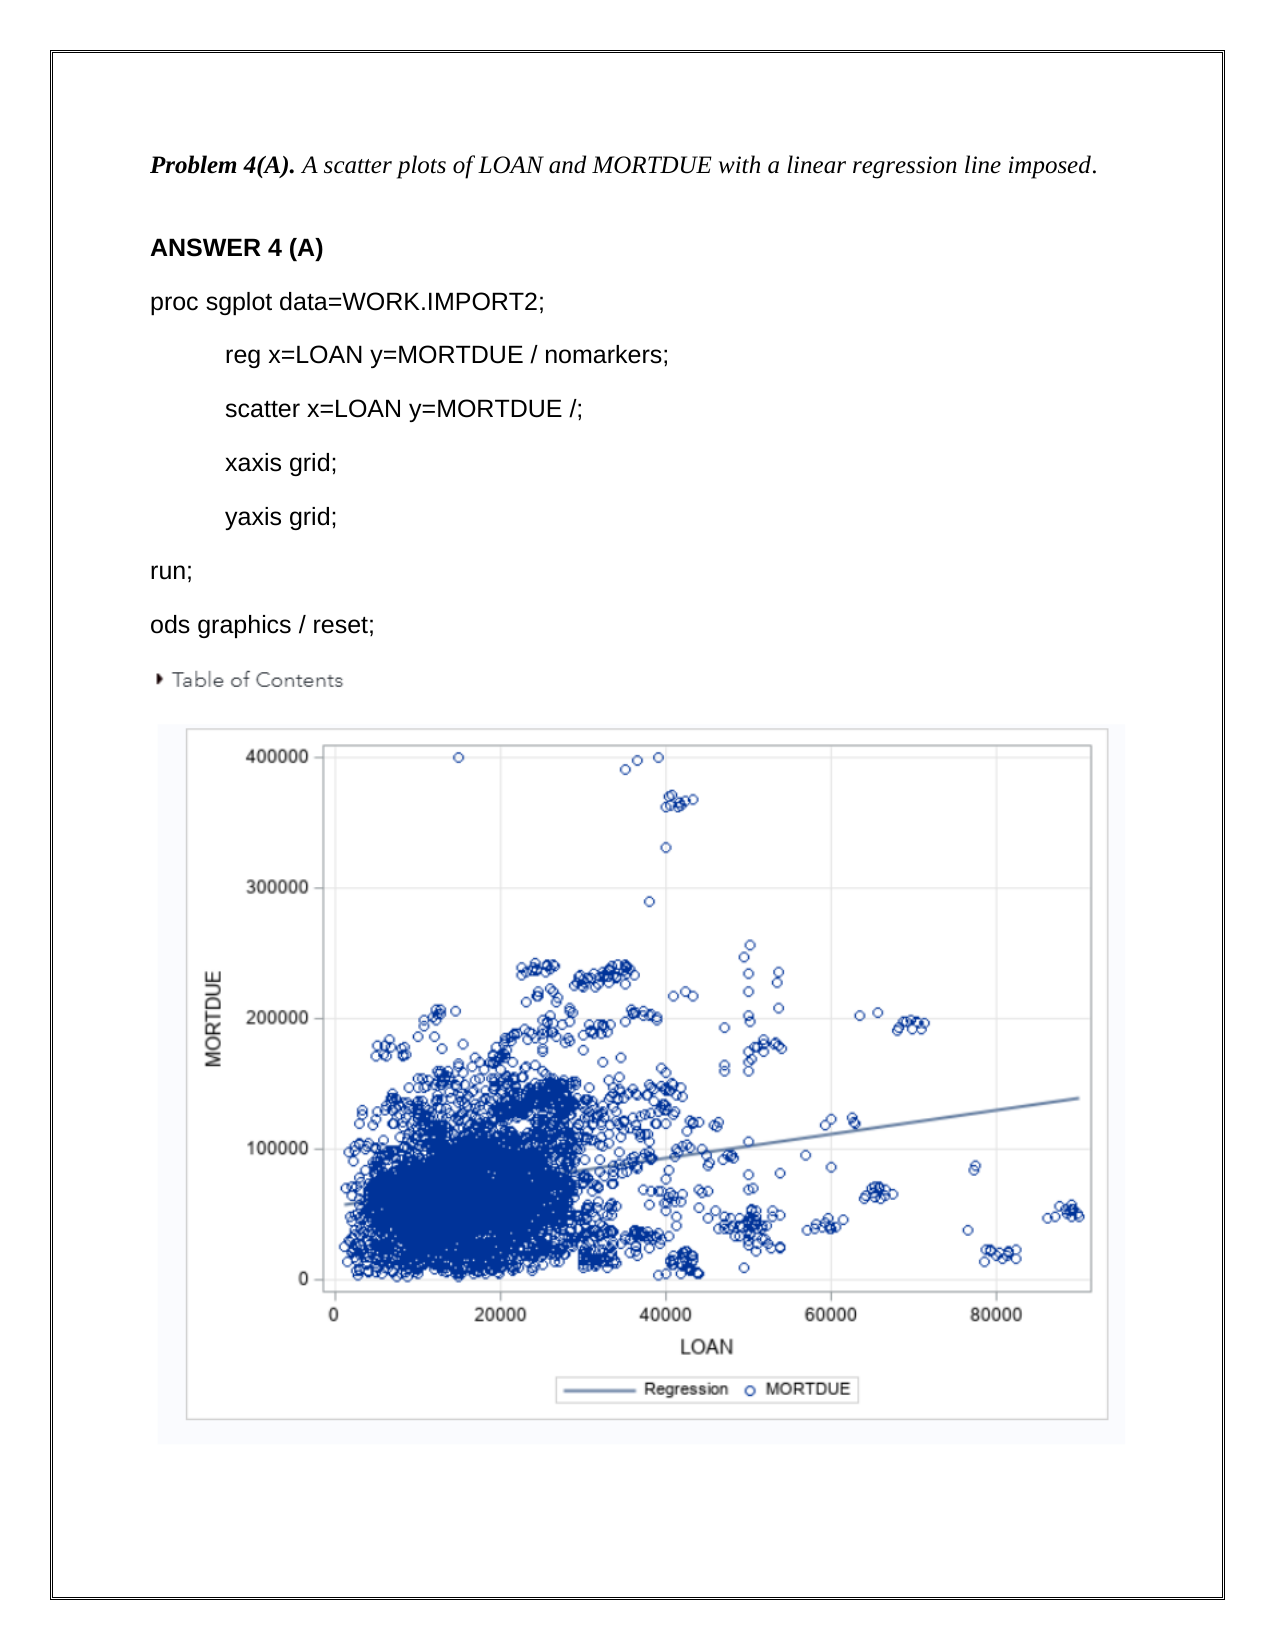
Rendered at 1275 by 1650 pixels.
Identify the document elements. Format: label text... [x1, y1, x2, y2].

picture [150, 663, 1125, 1459]
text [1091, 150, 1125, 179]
text ods graphics / reset; [150, 609, 1125, 638]
text xaxis grid; [150, 448, 1125, 477]
text ANSWER 4 (A) [150, 233, 1125, 261]
text yaxis grid; [150, 502, 1125, 531]
text scatter x=LOAN y=MORTDUE /; [150, 394, 1125, 423]
text reg x=LOAN y=MORTDUE / nomarkers; [150, 340, 1125, 369]
text proc sgplot data=WORK.IMPORT2; [150, 286, 1125, 315]
text run; [150, 556, 1125, 584]
text Problem 4(A). A scatter plots of LOAN and MORTDUE with a linear regression line imposed. [150, 150, 479, 179]
